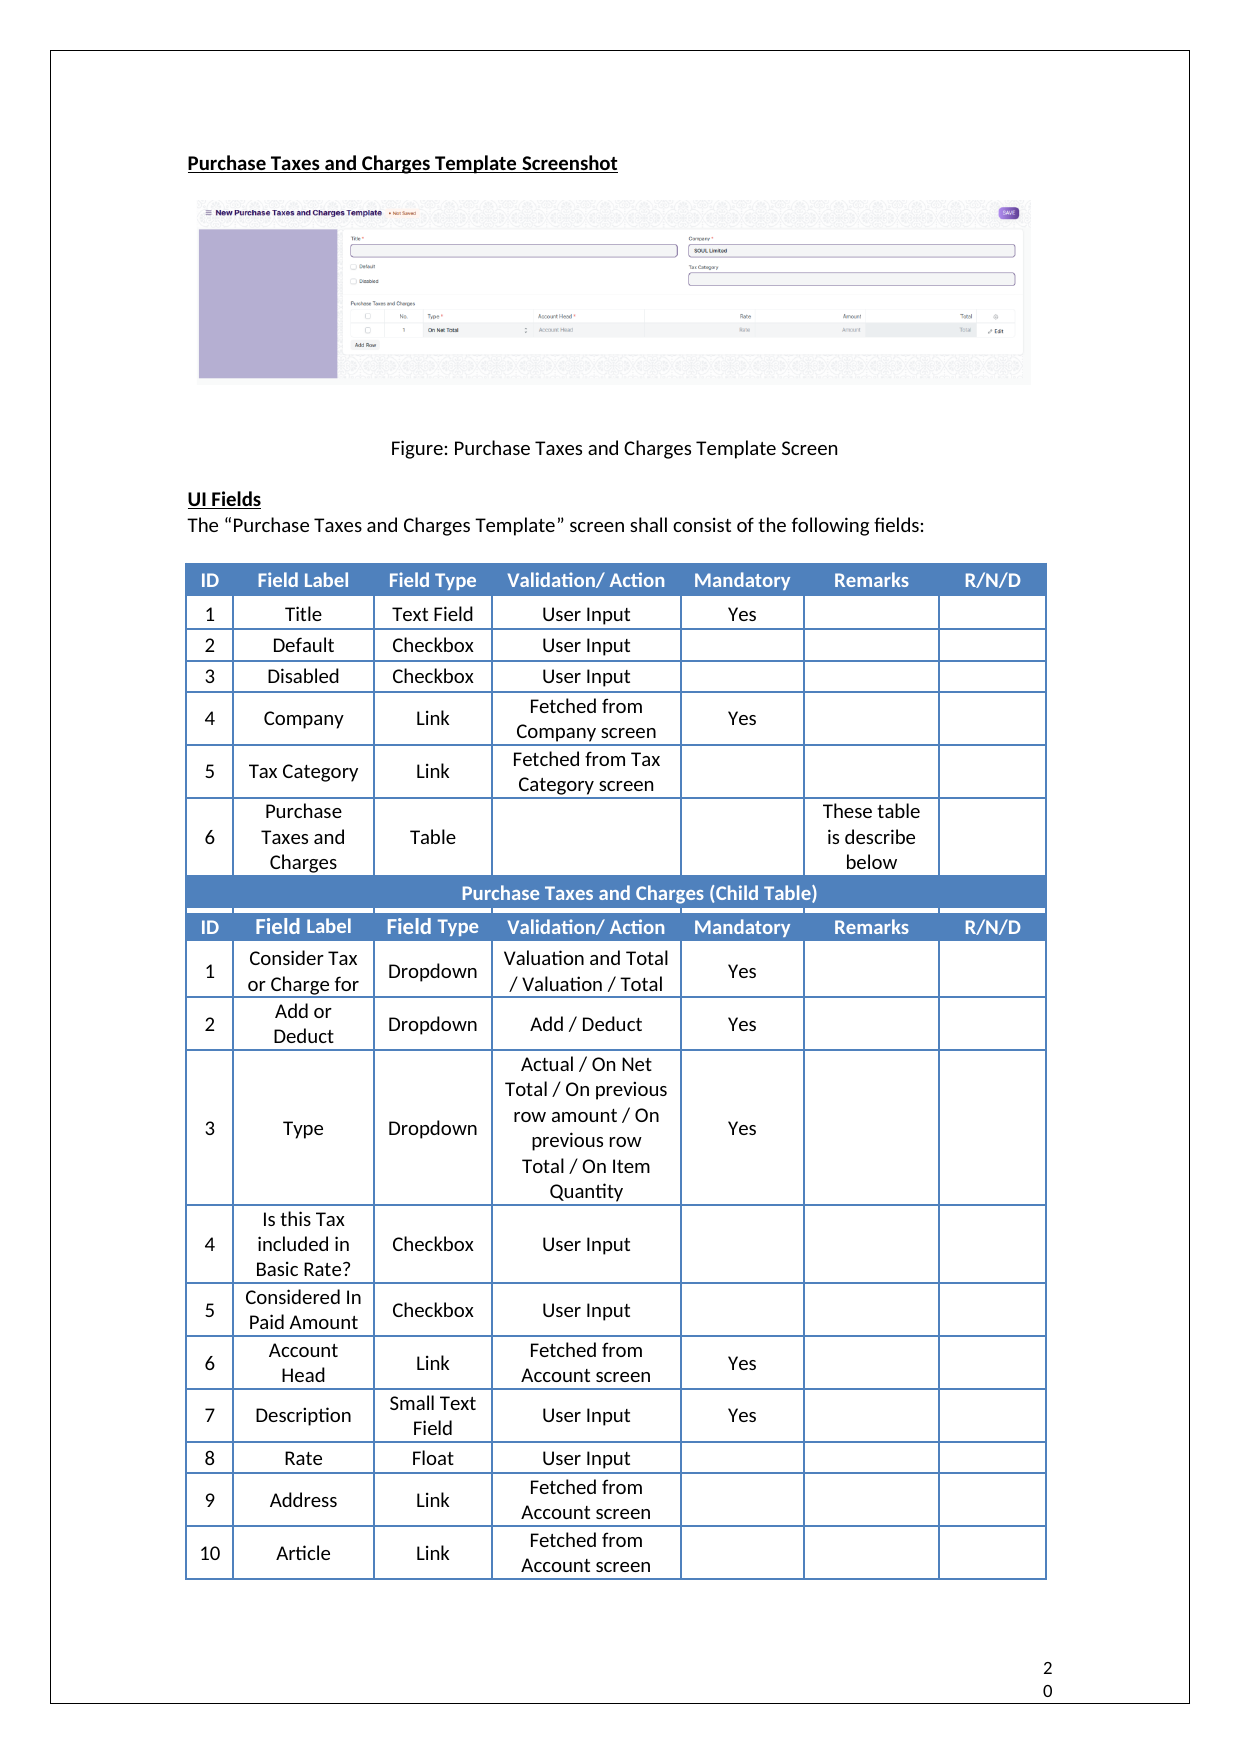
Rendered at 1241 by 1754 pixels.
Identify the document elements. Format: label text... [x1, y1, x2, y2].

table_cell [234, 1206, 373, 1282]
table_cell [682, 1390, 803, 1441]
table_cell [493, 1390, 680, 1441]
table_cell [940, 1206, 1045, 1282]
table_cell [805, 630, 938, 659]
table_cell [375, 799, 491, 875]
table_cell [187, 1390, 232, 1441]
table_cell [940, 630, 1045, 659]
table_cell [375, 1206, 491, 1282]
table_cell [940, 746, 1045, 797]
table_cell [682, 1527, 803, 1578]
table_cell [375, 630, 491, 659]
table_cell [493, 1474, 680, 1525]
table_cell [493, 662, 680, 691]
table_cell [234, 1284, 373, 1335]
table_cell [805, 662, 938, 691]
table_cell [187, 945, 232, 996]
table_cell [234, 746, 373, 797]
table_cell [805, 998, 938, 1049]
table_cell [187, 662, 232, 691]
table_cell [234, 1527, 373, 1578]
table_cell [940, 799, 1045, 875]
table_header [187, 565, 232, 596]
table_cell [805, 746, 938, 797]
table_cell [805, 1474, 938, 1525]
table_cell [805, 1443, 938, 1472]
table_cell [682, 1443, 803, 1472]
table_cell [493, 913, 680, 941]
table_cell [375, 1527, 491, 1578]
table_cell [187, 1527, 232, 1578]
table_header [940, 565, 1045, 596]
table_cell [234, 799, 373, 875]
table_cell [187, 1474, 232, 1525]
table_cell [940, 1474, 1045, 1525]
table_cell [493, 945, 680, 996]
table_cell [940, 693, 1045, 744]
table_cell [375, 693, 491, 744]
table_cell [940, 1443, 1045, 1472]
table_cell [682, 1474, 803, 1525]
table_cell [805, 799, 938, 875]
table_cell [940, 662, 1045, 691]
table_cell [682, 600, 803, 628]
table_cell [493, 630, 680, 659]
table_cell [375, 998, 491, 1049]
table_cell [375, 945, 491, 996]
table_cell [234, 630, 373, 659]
text The “Purchase Taxes and Charges Template” screen shall consist of the following fields: [187, 512, 1042, 537]
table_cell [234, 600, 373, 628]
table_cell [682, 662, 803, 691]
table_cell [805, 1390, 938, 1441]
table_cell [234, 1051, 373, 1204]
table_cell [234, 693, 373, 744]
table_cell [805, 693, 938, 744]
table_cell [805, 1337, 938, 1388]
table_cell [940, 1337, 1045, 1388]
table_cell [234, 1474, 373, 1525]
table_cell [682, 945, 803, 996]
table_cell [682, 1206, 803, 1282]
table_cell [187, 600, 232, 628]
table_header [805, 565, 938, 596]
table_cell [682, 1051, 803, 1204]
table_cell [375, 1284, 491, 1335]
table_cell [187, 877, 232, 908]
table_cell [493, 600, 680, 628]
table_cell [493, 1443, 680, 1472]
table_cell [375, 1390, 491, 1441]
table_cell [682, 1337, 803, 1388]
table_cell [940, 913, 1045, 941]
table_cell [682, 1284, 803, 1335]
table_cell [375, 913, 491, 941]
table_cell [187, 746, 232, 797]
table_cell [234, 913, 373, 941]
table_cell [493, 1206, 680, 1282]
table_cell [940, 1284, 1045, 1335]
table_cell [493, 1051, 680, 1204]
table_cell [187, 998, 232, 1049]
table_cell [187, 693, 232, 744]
list Purchase Taxes and Charges Template Screenshot [187, 150, 1053, 175]
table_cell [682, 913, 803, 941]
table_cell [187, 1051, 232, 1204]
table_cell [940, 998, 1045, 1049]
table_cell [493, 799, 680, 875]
picture [196, 200, 1031, 385]
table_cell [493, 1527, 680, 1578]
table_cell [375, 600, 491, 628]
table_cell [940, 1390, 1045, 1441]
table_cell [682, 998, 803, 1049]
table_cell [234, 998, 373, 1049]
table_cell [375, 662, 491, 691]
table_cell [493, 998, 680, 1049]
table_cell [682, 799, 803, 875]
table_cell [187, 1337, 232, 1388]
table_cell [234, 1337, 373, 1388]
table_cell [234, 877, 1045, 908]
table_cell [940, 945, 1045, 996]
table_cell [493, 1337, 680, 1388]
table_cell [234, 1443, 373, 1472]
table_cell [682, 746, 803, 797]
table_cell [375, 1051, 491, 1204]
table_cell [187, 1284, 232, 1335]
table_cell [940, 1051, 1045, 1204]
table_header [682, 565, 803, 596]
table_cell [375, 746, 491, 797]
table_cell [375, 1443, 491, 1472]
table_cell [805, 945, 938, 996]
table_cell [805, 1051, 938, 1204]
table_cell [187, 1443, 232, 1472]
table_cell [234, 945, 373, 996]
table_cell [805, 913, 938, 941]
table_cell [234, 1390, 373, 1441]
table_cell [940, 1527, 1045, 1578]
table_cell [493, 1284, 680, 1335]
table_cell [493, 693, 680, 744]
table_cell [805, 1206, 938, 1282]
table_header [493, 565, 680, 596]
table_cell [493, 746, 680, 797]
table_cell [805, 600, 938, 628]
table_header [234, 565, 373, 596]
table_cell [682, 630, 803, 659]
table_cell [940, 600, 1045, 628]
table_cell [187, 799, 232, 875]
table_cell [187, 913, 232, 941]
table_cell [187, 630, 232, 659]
list UI Fields [187, 486, 1053, 512]
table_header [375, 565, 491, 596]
text Figure: Purchase Taxes and Charges Template Screen [187, 436, 1042, 461]
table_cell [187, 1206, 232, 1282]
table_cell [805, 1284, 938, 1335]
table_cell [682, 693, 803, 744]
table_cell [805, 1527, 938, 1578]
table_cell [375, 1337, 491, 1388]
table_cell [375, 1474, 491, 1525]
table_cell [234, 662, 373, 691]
